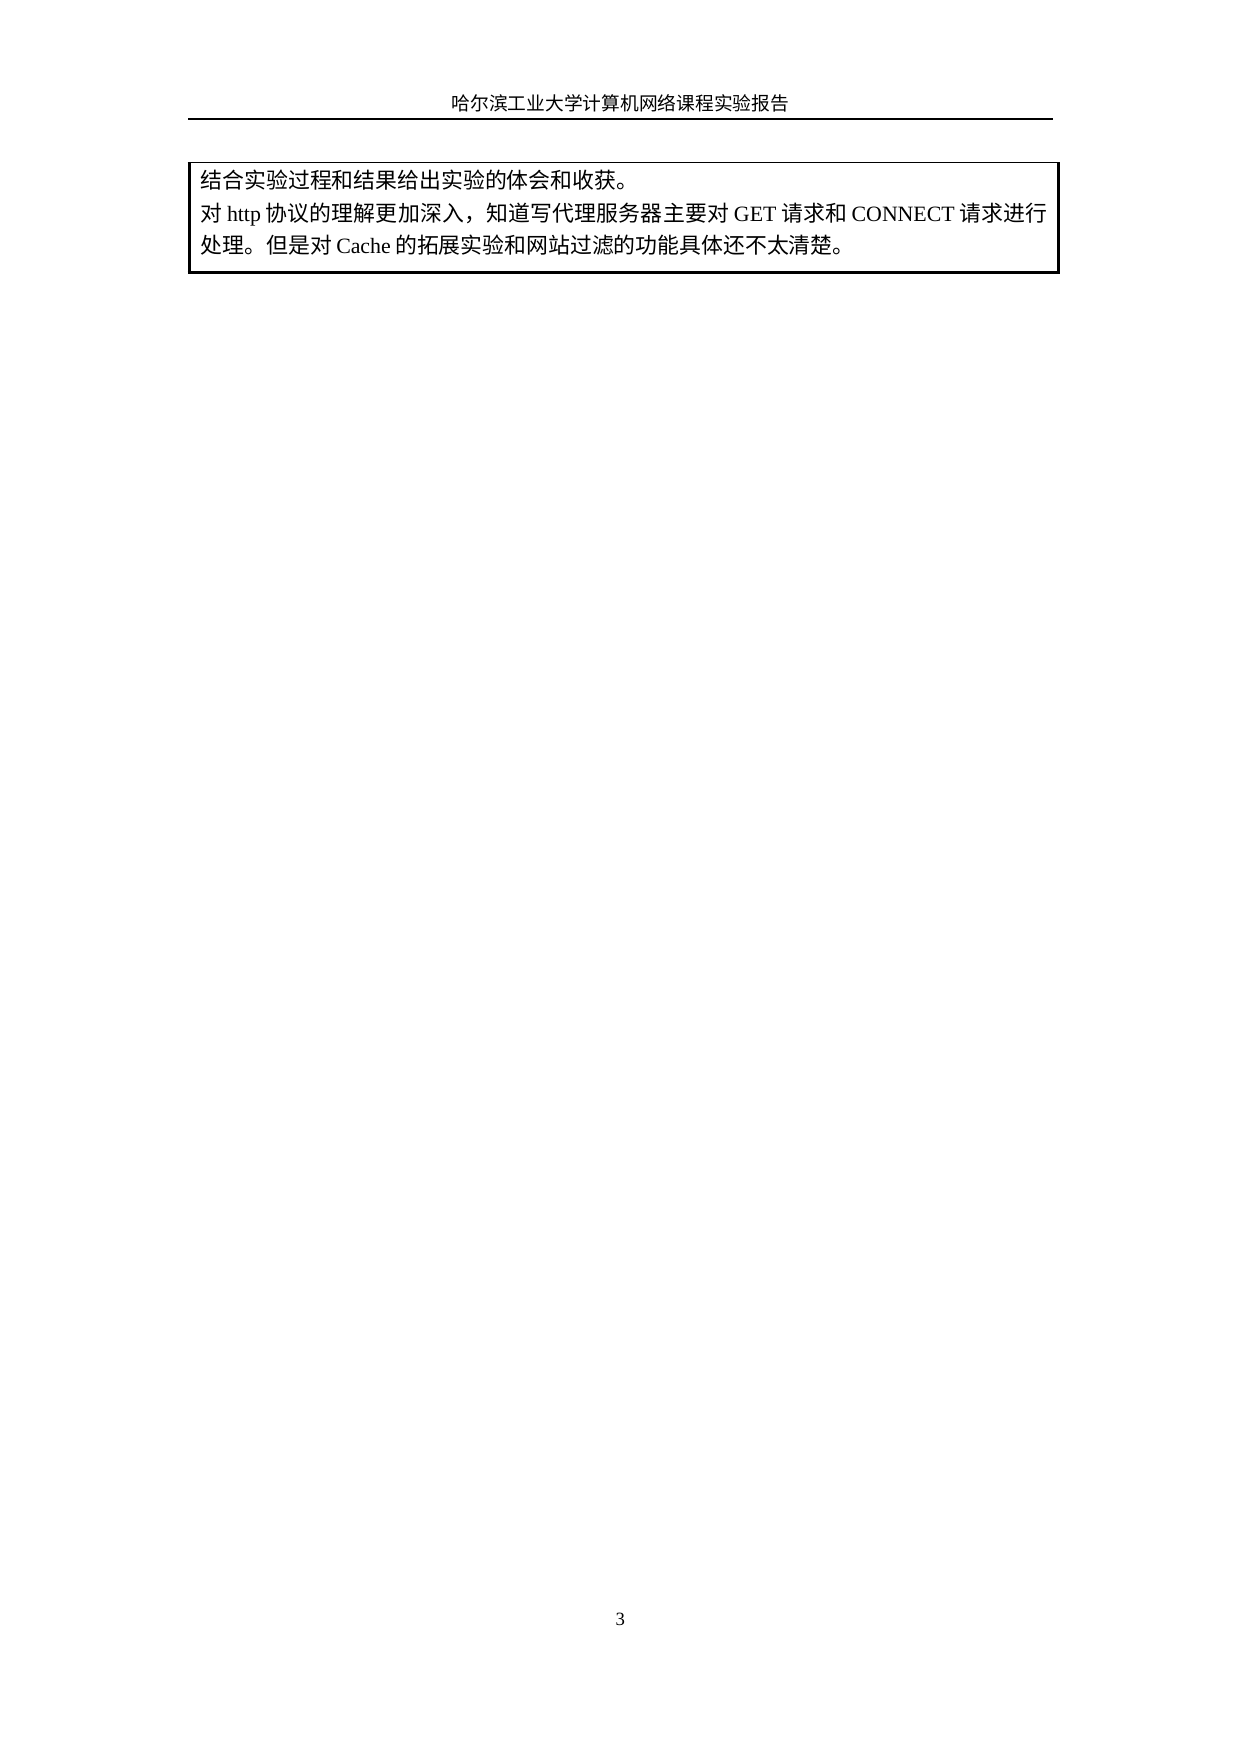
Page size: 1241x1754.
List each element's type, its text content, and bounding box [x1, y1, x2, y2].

table_cell 结合实验过程和结果给出实验的体会和收获。 对http协议的理解更加深入，知道写代理服务器主要对GET请求和CONNECT请求进行处理。但是对Cache的拓展实验和网站过滤的功能具体还不太清楚。 [191, 163, 1057, 271]
